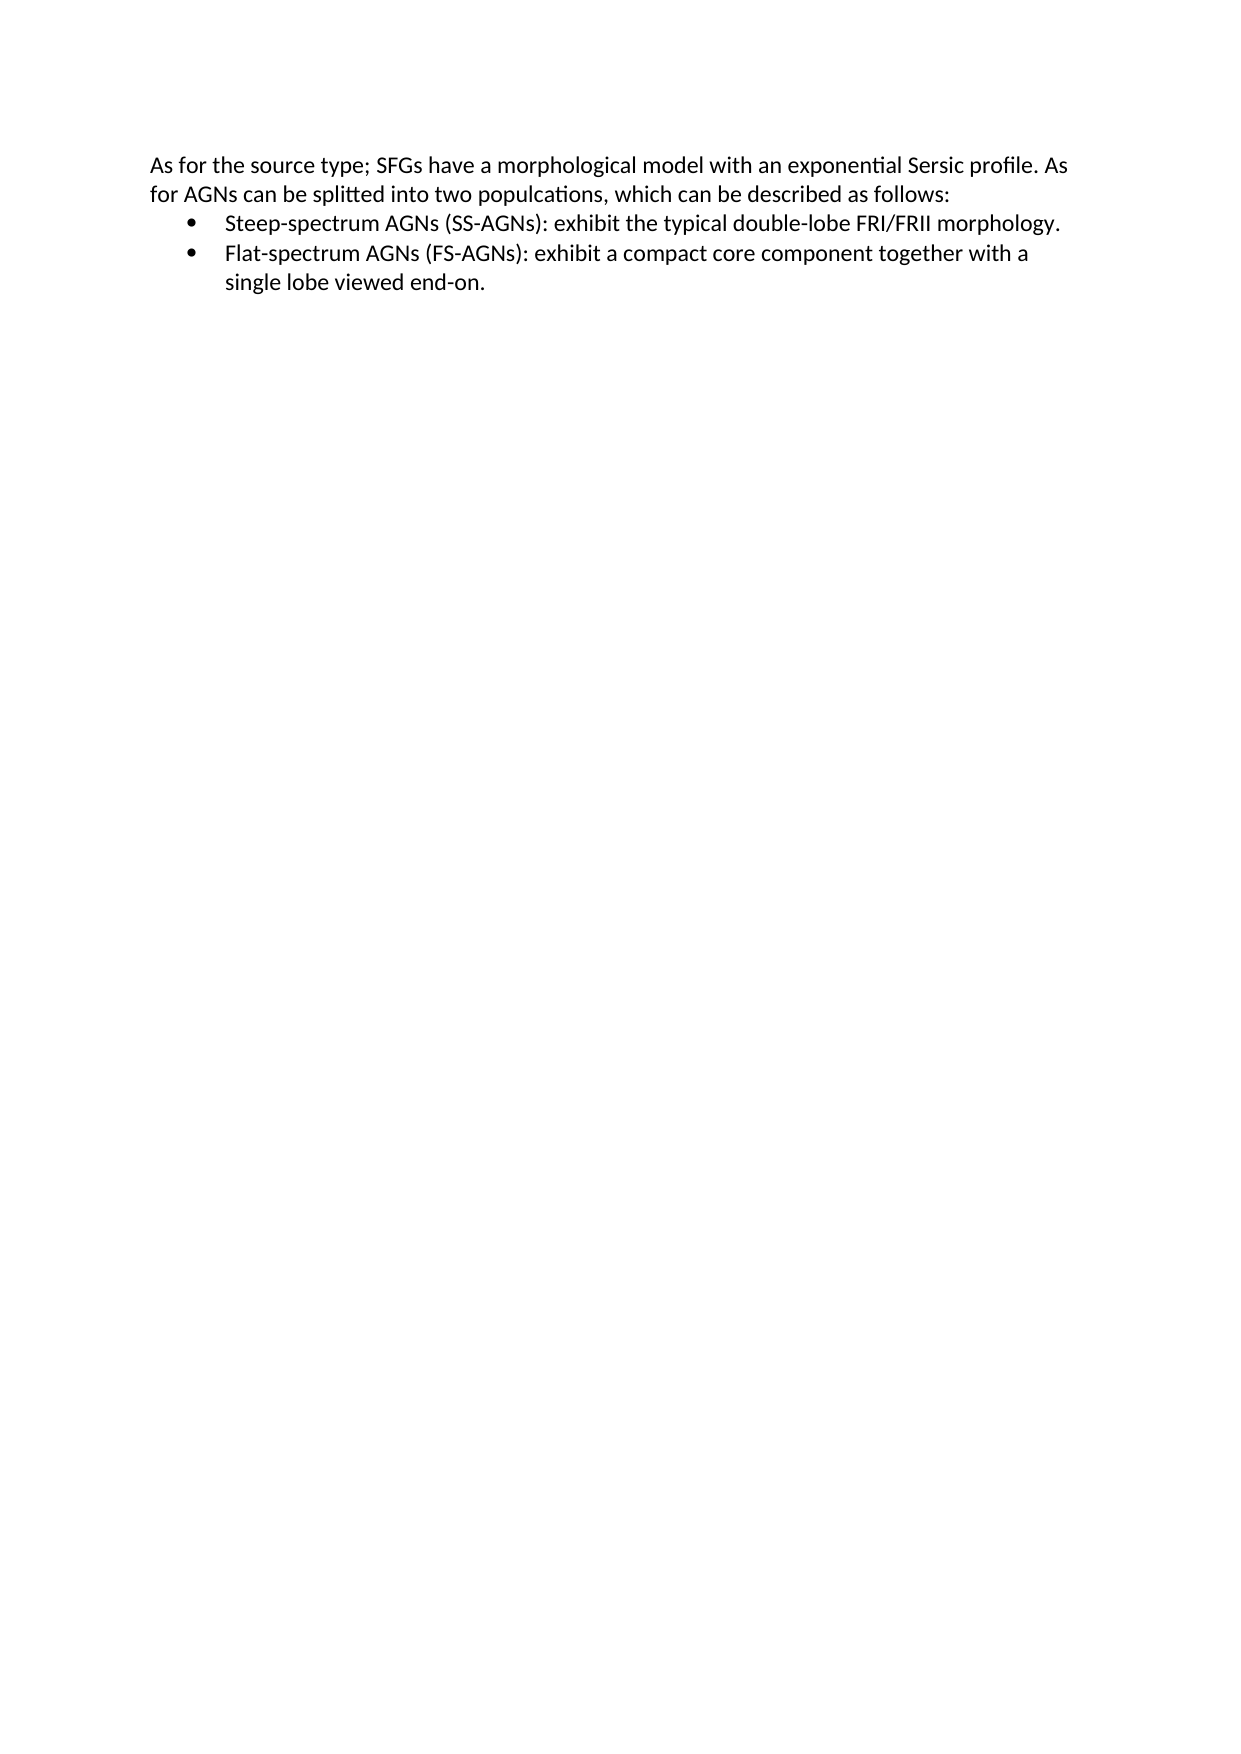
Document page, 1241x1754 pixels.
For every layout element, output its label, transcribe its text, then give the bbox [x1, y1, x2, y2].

text As for the source type; SFGs have a morphological model with an exponential Sersic profile. As for AGNs can be splitted into two populcations, which can be described as follows: [150, 150, 1090, 208]
list Steep-spectrum AGNs (SS-AGNs): exhibit the typical double-lobe FRI/FRII morphology. [187, 208, 1090, 238]
list Flat-spectrum AGNs (FS-AGNs): exhibit a compact core component together with a single lobe viewed end-on. [187, 238, 1090, 296]
